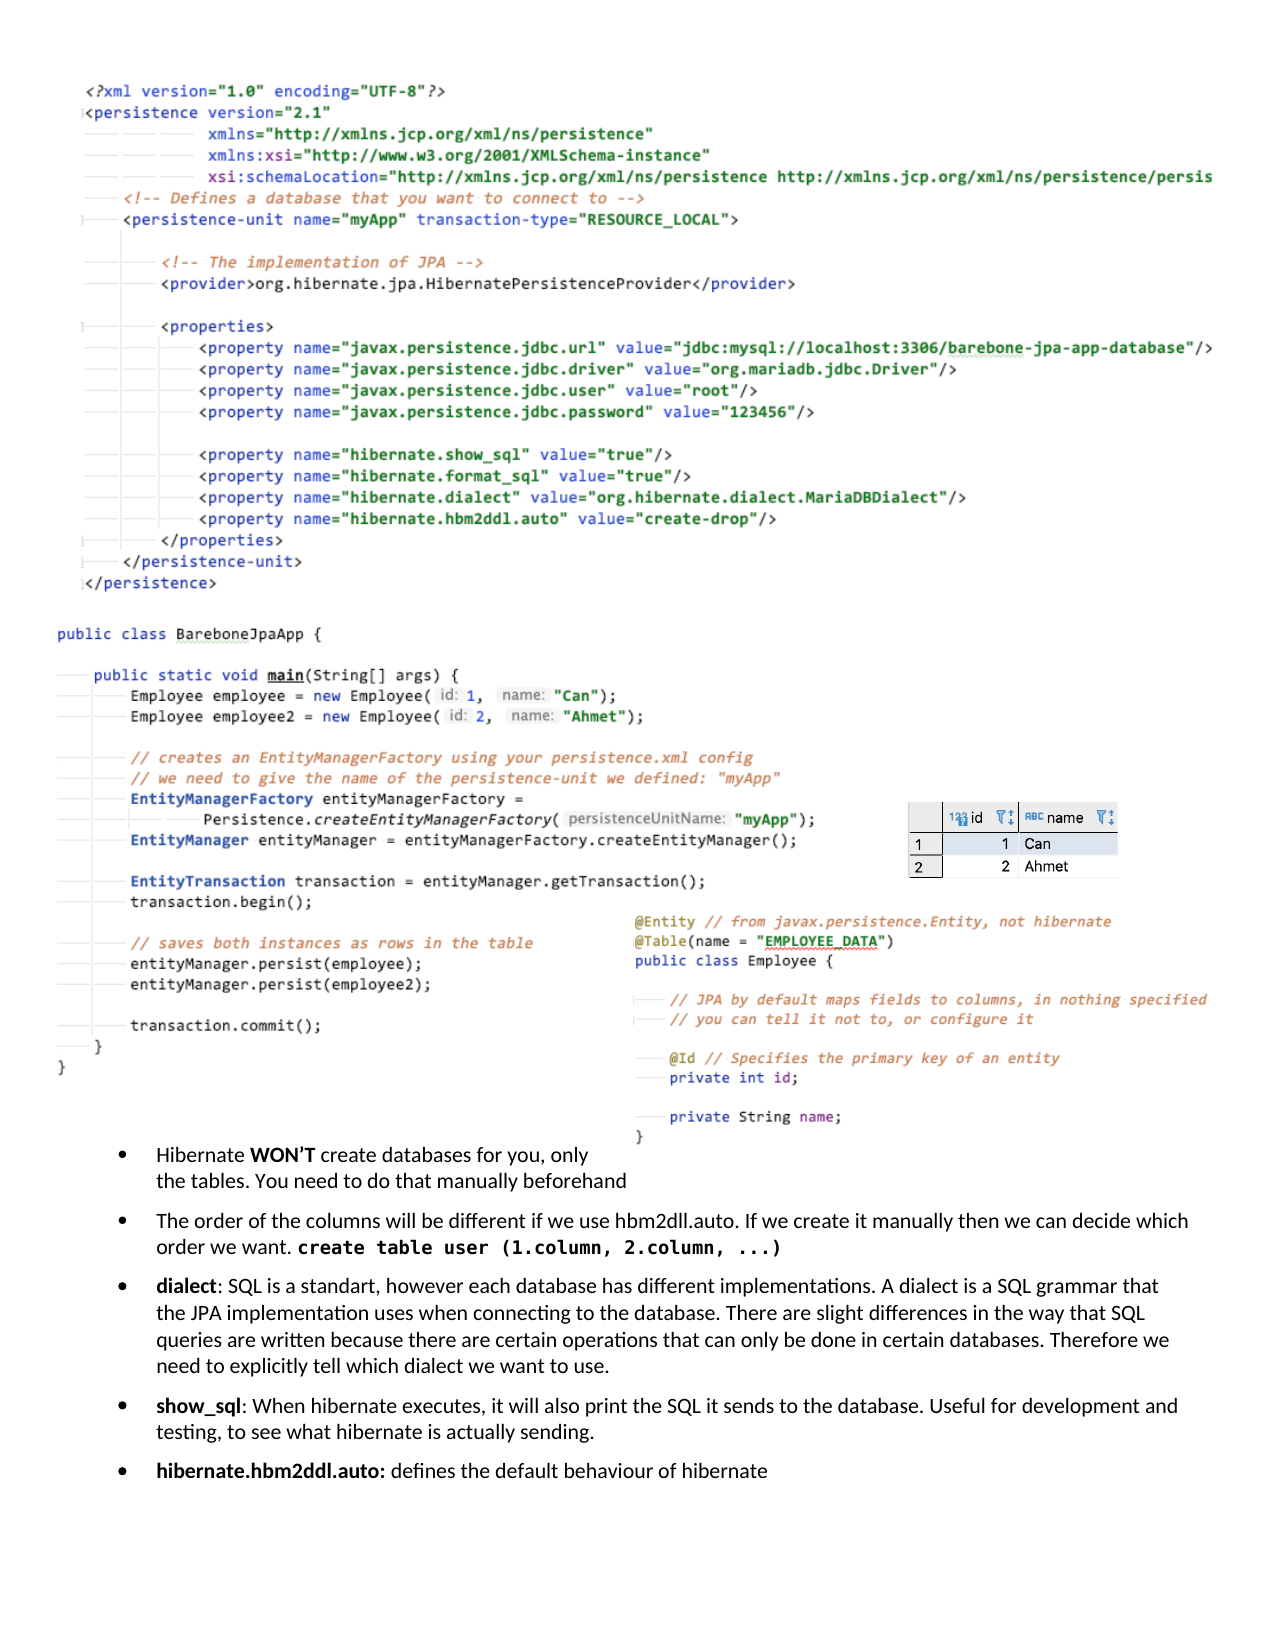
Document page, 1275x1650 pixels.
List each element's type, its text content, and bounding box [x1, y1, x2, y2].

list Hibernate WON’T create databases for you, only the tables. You need to do that manually beforehand [118, 1141, 1194, 1194]
picture [56, 622, 1213, 1149]
picture [907, 802, 1118, 877]
list dialect: SQL is a standart, however each database has different implementations. A dialect is a SQL grammar that the JPA implementation uses when connecting to the database. There are slight differences in the way that SQL queries are written because there are certain operations that can only be done in certain databases. Therefore we need to explicitly tell which dialect we want to use. [118, 1273, 1194, 1379]
list hibernate.hbm2ddl.auto: defines the default behaviour of hibernate [118, 1458, 1194, 1484]
list The order of the columns will be different if we use hbm2dll.auto. If we create it manually then we can decide which order we want. create table user (1.column, 2.column, ...) [118, 1207, 1194, 1260]
list show_sql: When hibernate executes, it will also print the SQL it sends to the database. Useful for development and testing, to see what hibernate is actually sending. [118, 1392, 1194, 1445]
picture [80, 81, 1213, 596]
